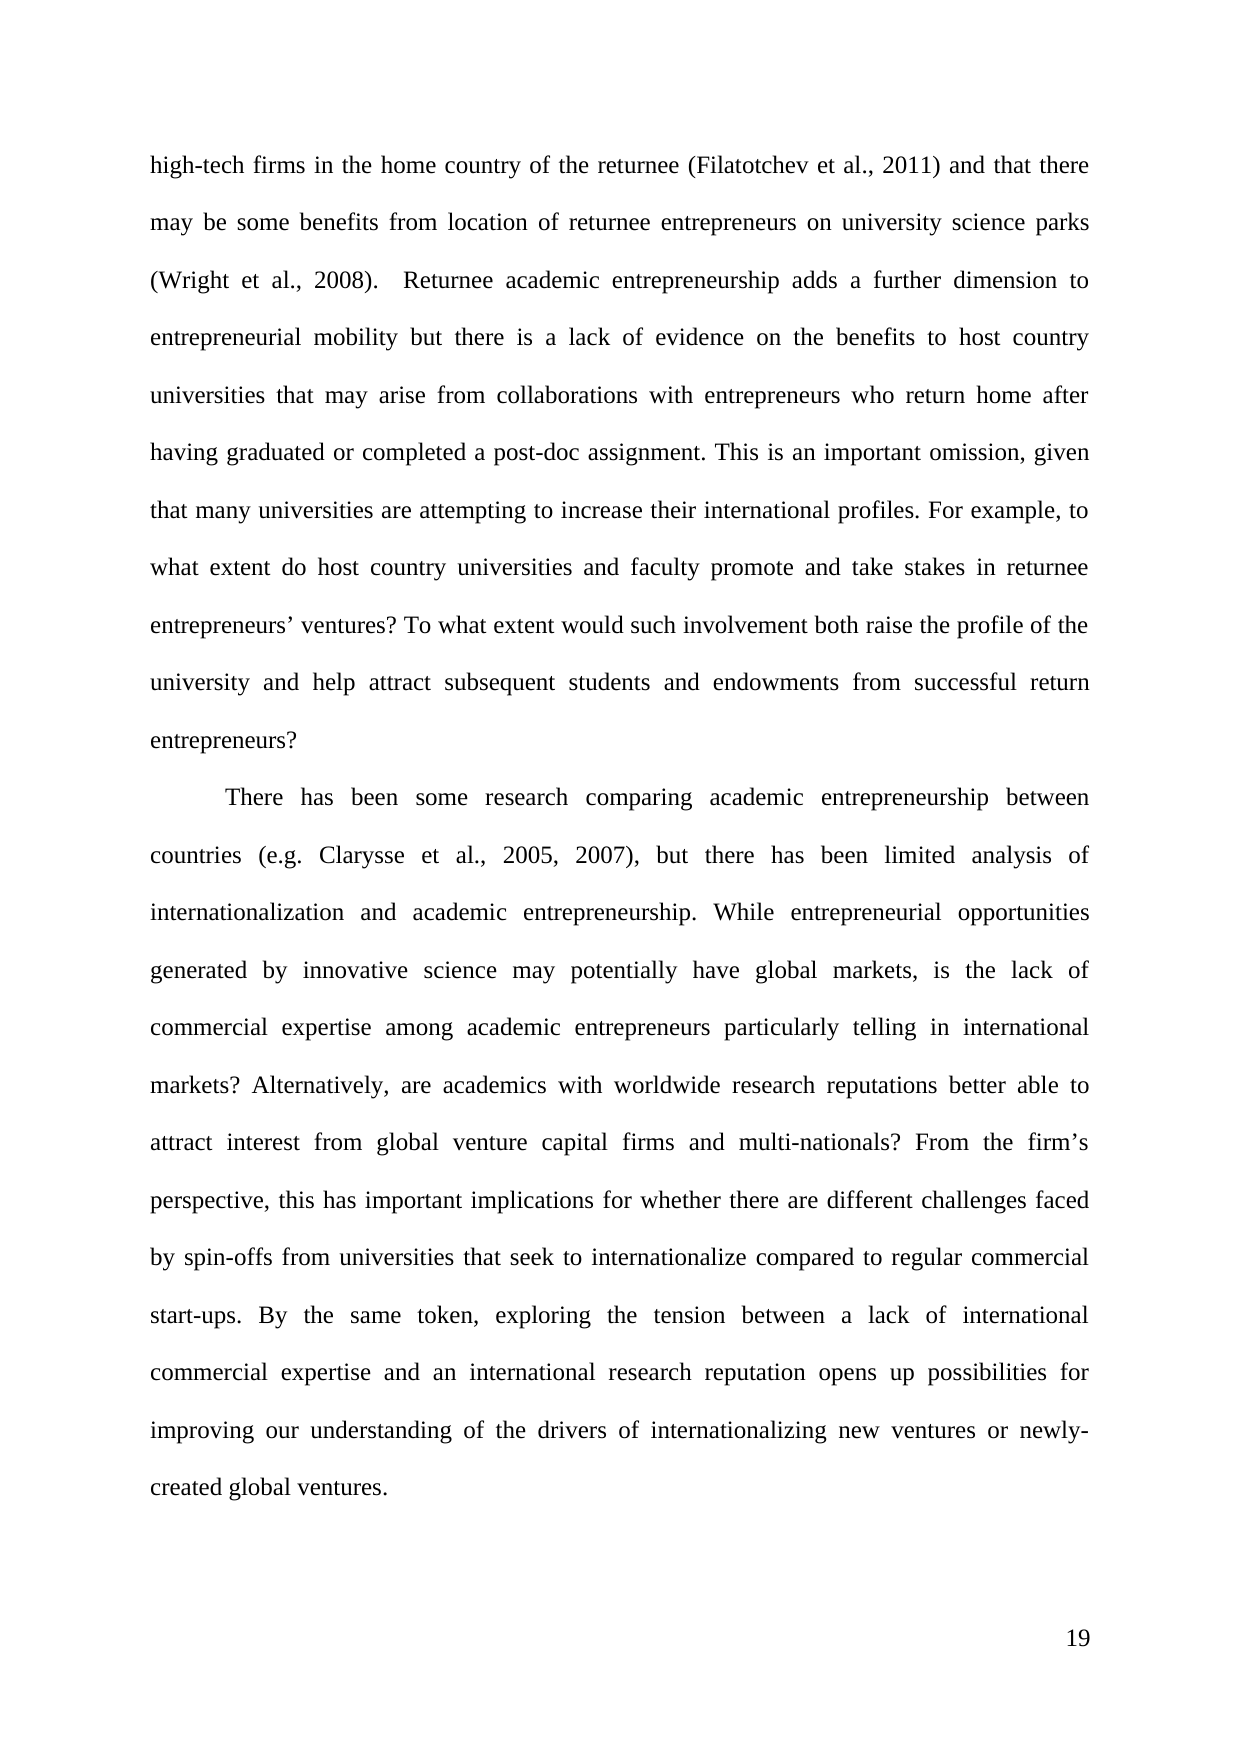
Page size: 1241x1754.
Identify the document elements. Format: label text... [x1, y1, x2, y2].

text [150, 150, 1090, 754]
text There has been some research comparing academic entrepreneurship between countries (e.g. Clarysse et al., 2005, 2007), but there has been limited analysis of internationalization and academic entrepreneurship. While entrepreneurial opportunities generated by innovative science may potentially have global markets, is the lack of commercial expertise among academic entrepreneurs particularly telling in international markets? Alternatively, are academics with worldwide research reputations better able to attract interest from global venture capital firms and multi-nationals? From the firm’s perspective, this has important implications for whether there are different challenges faced by spin-offs from universities that seek to internationalize compared to regular commercial start-ups. By the same token, exploring the tension between a lack of international commercial expertise and an international research reputation opens up possibilities for improving our understanding of the drivers of internationalizing new ventures or newly-created global ventures. [150, 782, 1090, 1501]
